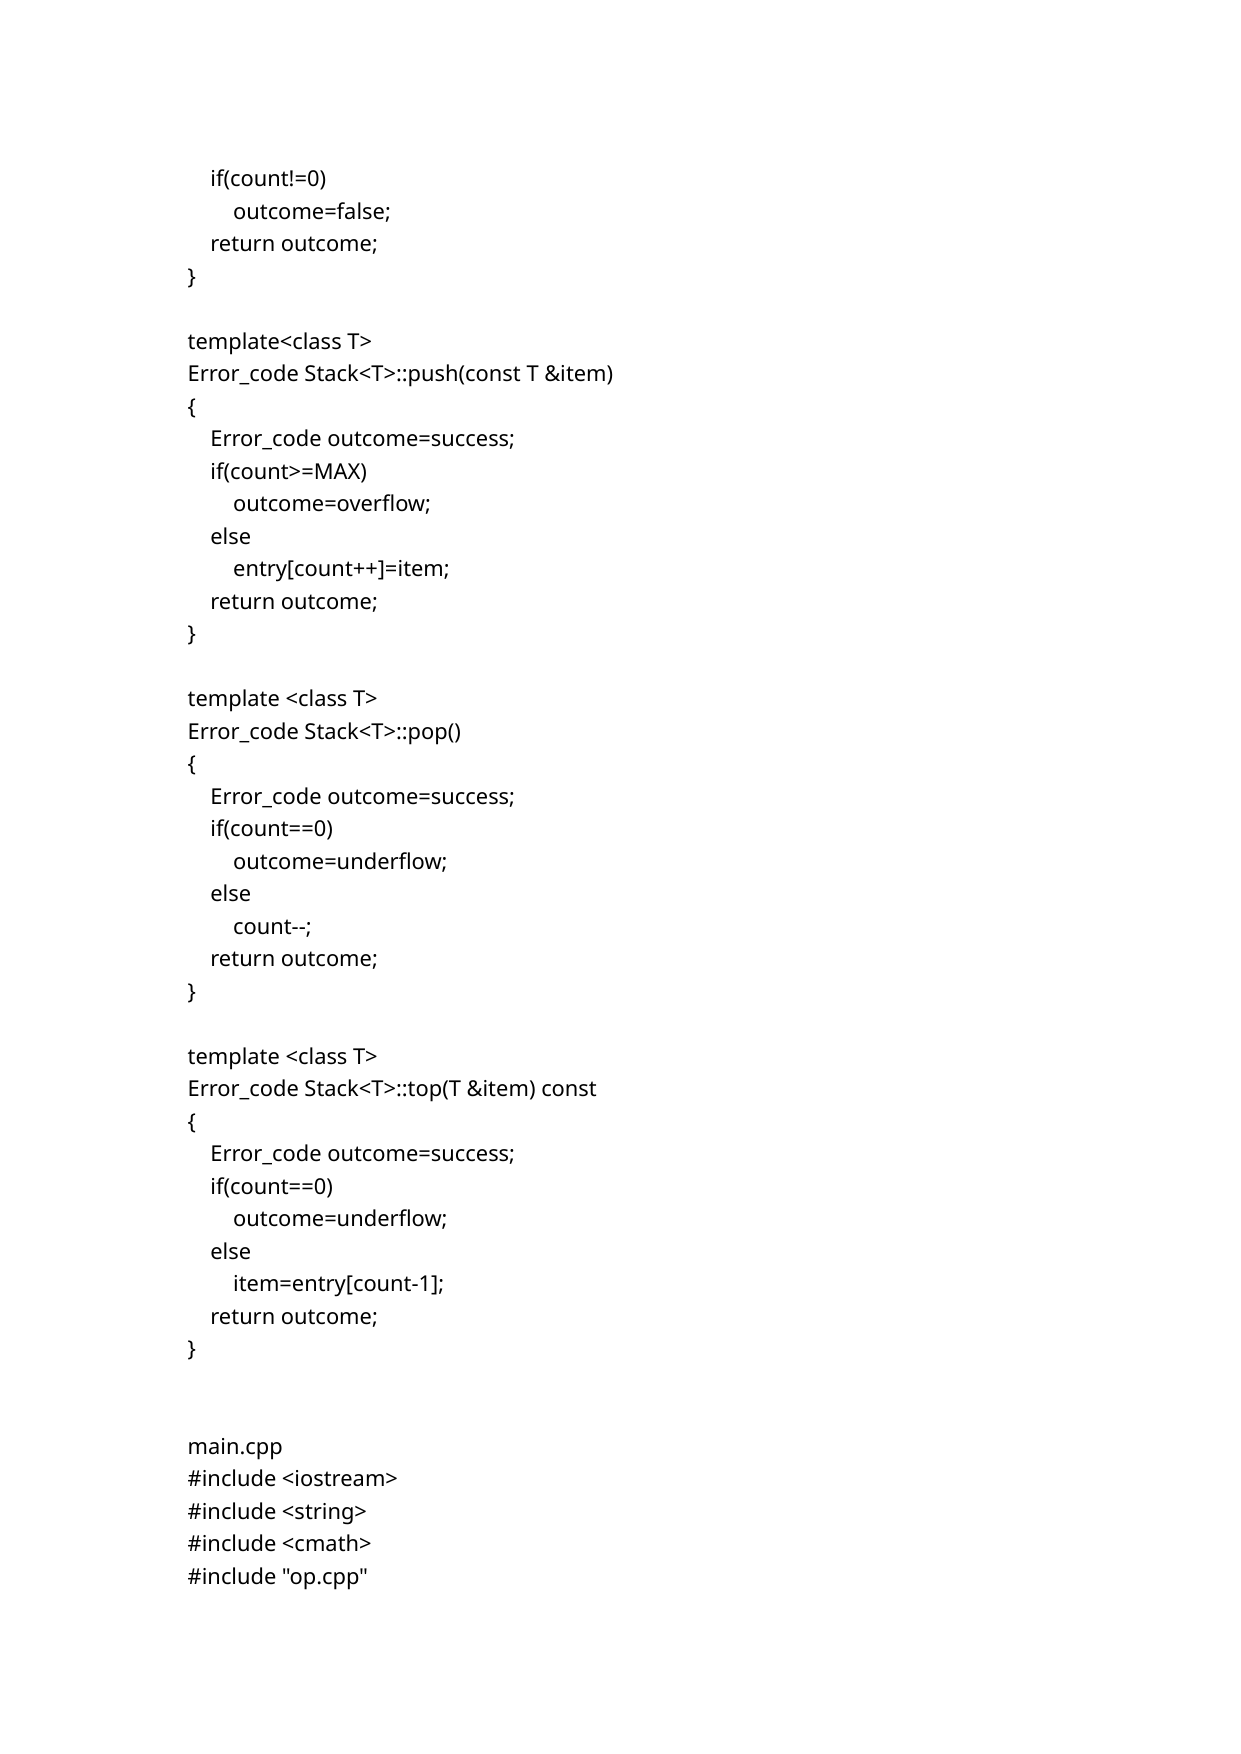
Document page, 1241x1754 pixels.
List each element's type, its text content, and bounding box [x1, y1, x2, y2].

text if(count==0) [187, 1169, 1053, 1202]
text else [187, 877, 1053, 909]
text { [187, 747, 1053, 779]
text Error_code outcome=success; [187, 422, 1053, 454]
text count--; [187, 909, 1053, 942]
text outcome=underflow; [187, 844, 1053, 877]
text Error_code Stack<T>::pop() [187, 714, 1053, 747]
text template<class T> [187, 324, 1053, 357]
text return outcome; [187, 942, 1053, 974]
text { [187, 1104, 1053, 1137]
text return outcome; [187, 1299, 1053, 1332]
text outcome=false; [187, 194, 1053, 227]
text } [187, 974, 1053, 1007]
text Error_code outcome=success; [187, 779, 1053, 812]
text if(count!=0) [187, 162, 1053, 194]
text if(count==0) [187, 812, 1053, 844]
text return outcome; [187, 584, 1053, 617]
text else [187, 1234, 1053, 1267]
text { [187, 389, 1053, 422]
text return outcome; [187, 227, 1053, 259]
text #include <iostream> [187, 1462, 1053, 1494]
text #include <cmath> [187, 1527, 1053, 1559]
text } [187, 617, 1053, 649]
text #include <string> [187, 1494, 1053, 1527]
text outcome=overflow; [187, 487, 1053, 519]
text } [187, 259, 1053, 292]
text if(count>=MAX) [187, 454, 1053, 487]
text Error_code outcome=success; [187, 1137, 1053, 1169]
text #include "op.cpp" [187, 1559, 1053, 1592]
text item=entry[count-1]; [187, 1267, 1053, 1299]
text outcome=underflow; [187, 1202, 1053, 1234]
text Error_code Stack<T>::top(T &item) const [187, 1072, 1053, 1104]
text main.cpp [187, 1429, 1053, 1462]
text Error_code Stack<T>::push(const T &item) [187, 357, 1053, 389]
text template <class T> [187, 682, 1053, 714]
text } [187, 1332, 1053, 1364]
text else [187, 519, 1053, 552]
text template <class T> [187, 1039, 1053, 1072]
text entry[count++]=item; [187, 552, 1053, 584]
